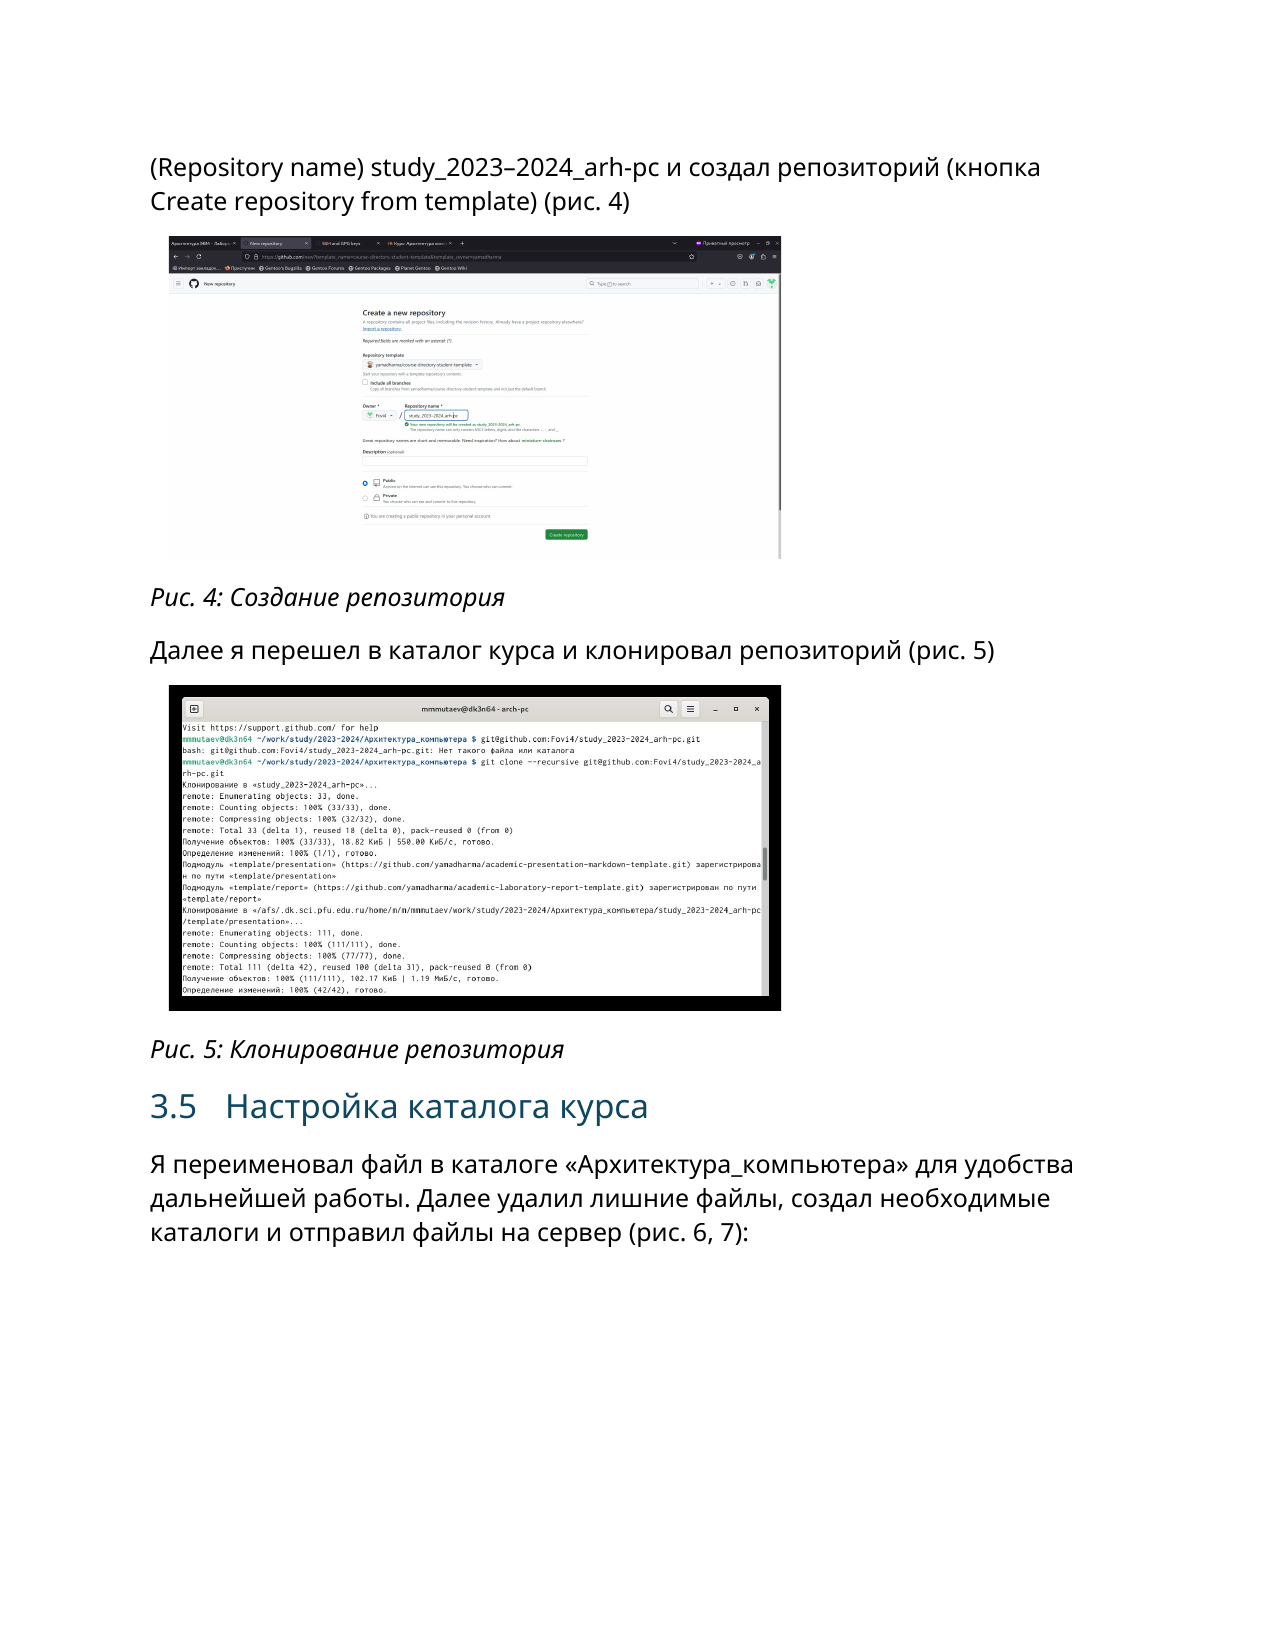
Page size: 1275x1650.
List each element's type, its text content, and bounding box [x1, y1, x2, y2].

text Далее я перешел в каталог курса и клонировал репозиторий (рис. 5) [150, 633, 1125, 667]
subtitle 3.5 Настройка каталога курса [150, 1082, 1125, 1128]
text Рис. 5: Клонирование репозитория [150, 1032, 1125, 1066]
text Рис. 4: Создание репозитория [150, 580, 1125, 614]
picture [168, 685, 782, 1011]
picture [168, 236, 782, 559]
text Я переименовал файл в каталоге «Архитектура_компьютера» для удобства дальнейшей работы. Далее удалил лишние файлы, создал необходимые каталоги и отправил файлы на сервер (рис. 6, 7): [150, 1147, 1125, 1249]
